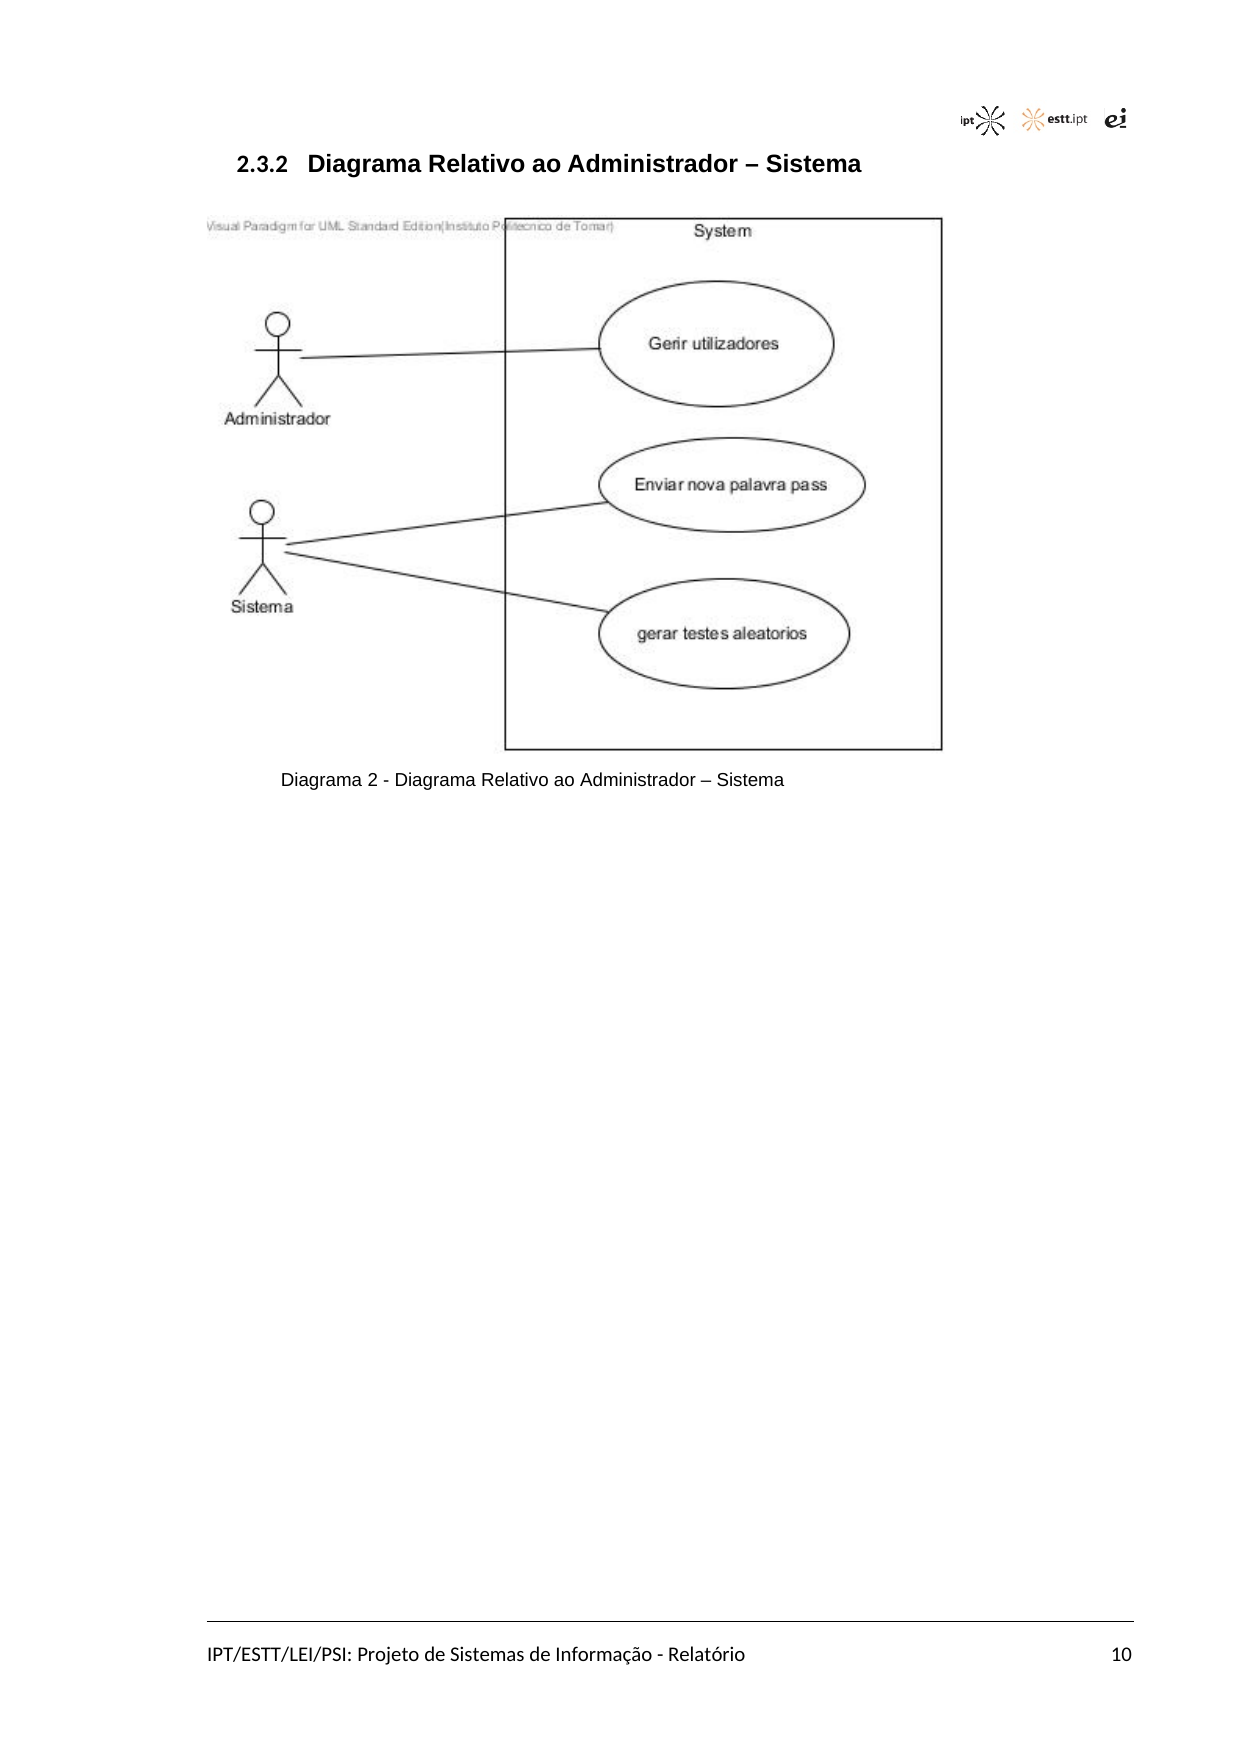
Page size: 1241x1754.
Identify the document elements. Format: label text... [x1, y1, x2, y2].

subtitle Diagrama Relativo ao Administrador – Sistema [236, 148, 1134, 178]
picture [206, 215, 949, 757]
picture [959, 104, 1005, 136]
picture [1013, 100, 1097, 139]
picture [1104, 108, 1127, 128]
